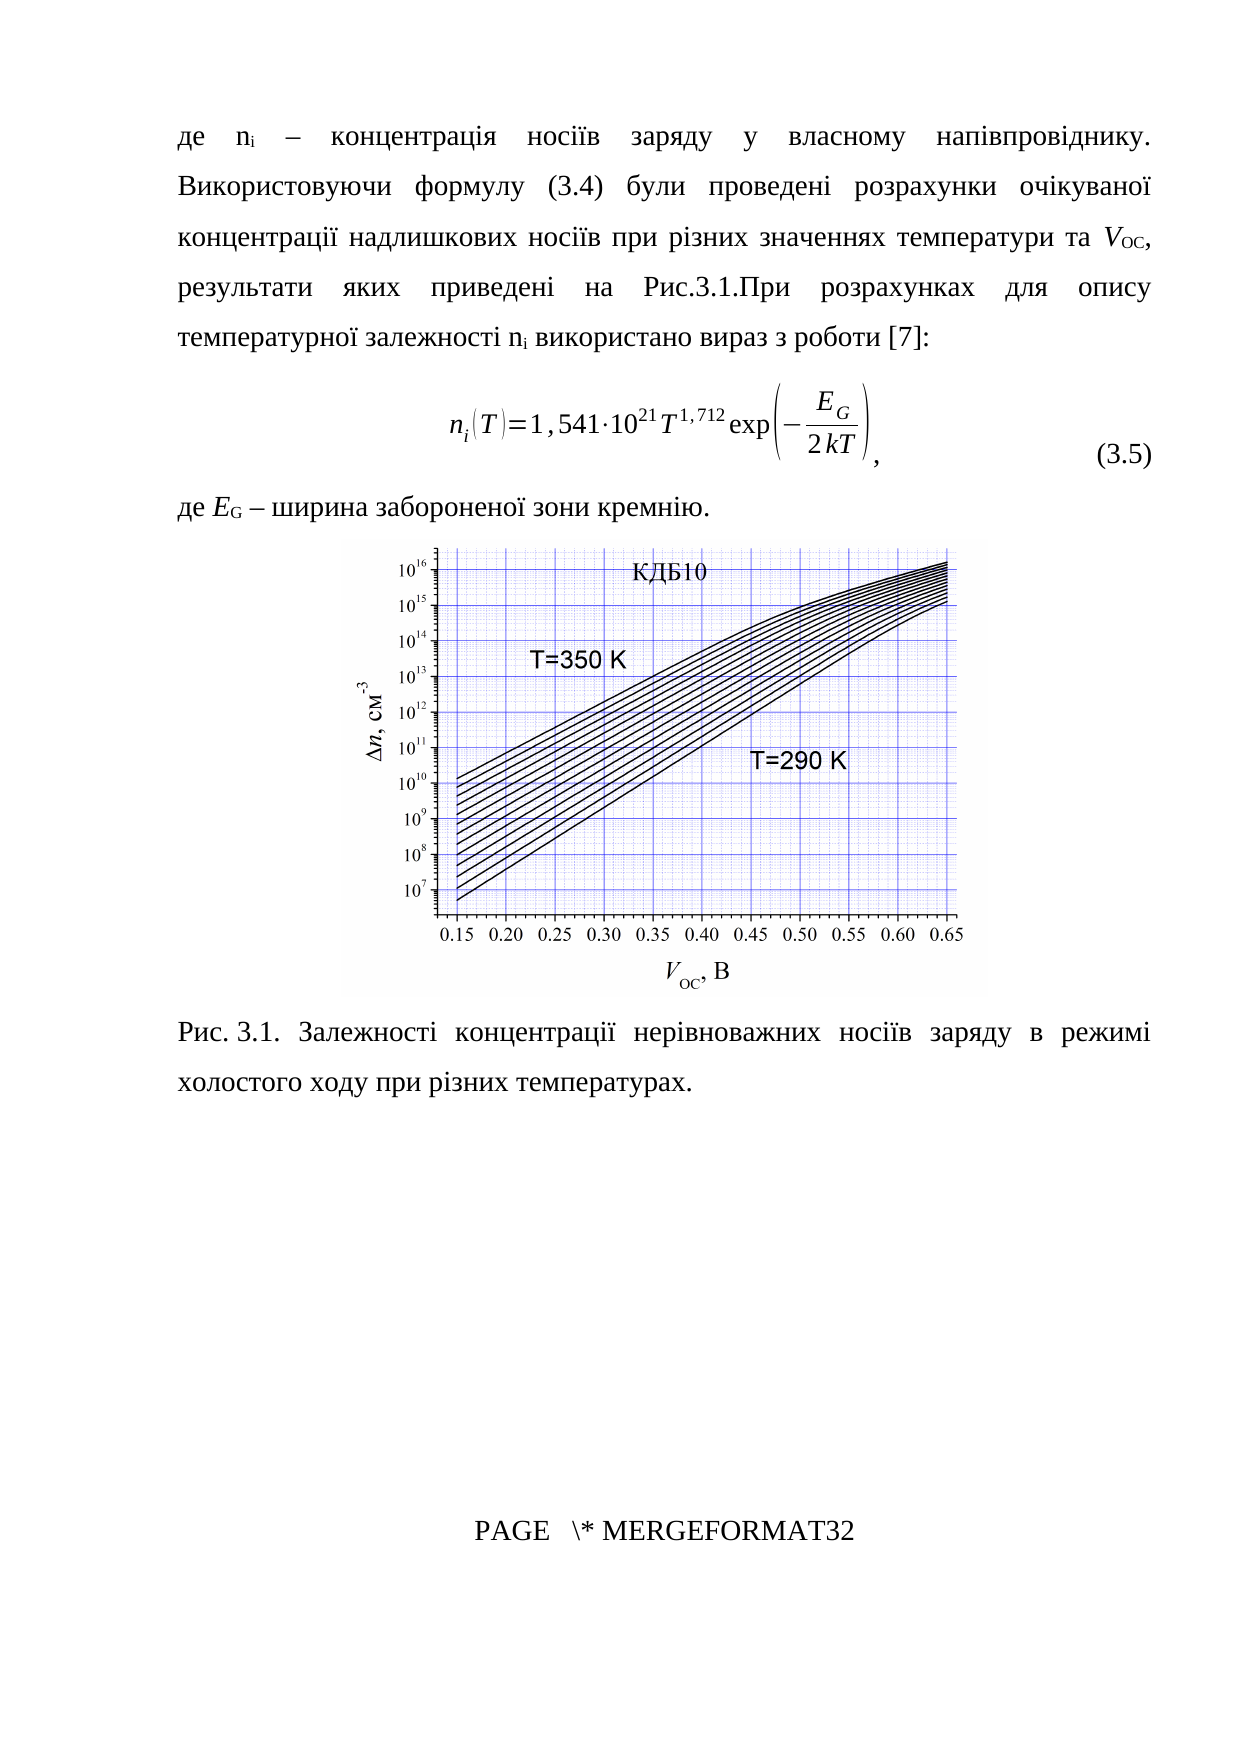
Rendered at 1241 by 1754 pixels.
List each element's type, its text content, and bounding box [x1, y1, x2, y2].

table_cell Рис. 3.1. Залежності концентрації нерівноважних носіїв заряду в режимі холостого ходу при різних температурах. [166, 1014, 1163, 1114]
table_header [166, 539, 1163, 1014]
text , (3.5) [177, 382, 1152, 470]
text де EG – ширина забороненої зони кремнію. [177, 489, 1152, 522]
text де ni – концентрація носіїв заряду у власному напівпровіднику. Використовуючи формулу (3.4) були проведені розрахунки очікуваної концентрації надлишкових носіїв при різних значеннях температури та VOC, результати яких приведені на Рис.3.1.При розрахунках для опису температурної залежності ni використано вираз з роботи [7]: [177, 118, 1152, 353]
picture [340, 539, 989, 997]
